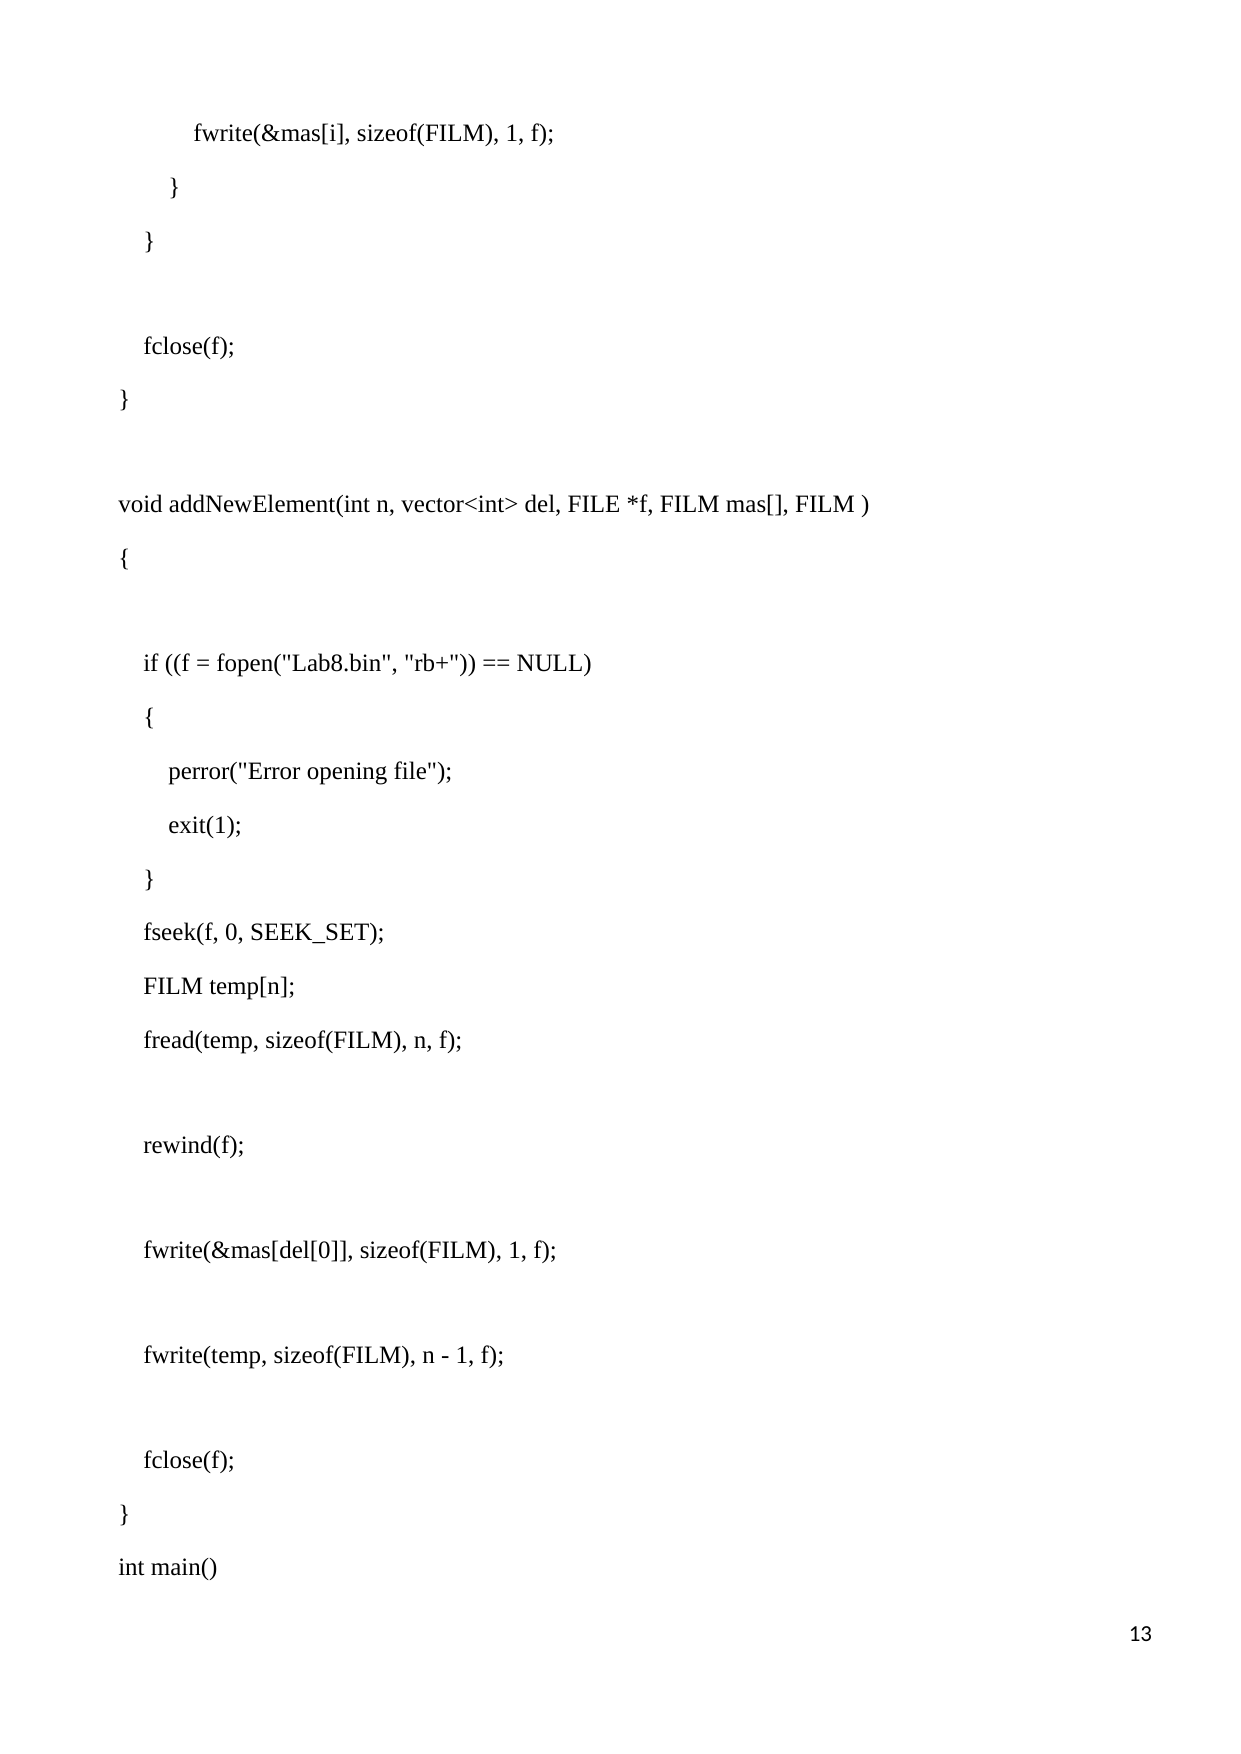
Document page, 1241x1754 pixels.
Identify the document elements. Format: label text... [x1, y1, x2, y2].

text } [118, 384, 1152, 413]
text fseek(f, 0, SEEK_SET); [118, 917, 1152, 946]
text { [118, 543, 1152, 572]
text exit(1); [118, 810, 1152, 838]
text rewind(f); [118, 1130, 1152, 1159]
text void addNewElement(int n, vector<int> del, FILE *f, FILM mas[], FILM ) [118, 489, 1152, 518]
text } [118, 864, 1152, 892]
text fclose(f); [118, 331, 1152, 359]
text } [118, 1499, 1152, 1527]
text fclose(f); [118, 1445, 1152, 1473]
text if ((f = fopen("Lab8.bin", "rb+")) == NULL) [118, 648, 1152, 677]
text fwrite(&mas[del[0]], sizeof(FILM), 1, f); [118, 1235, 1152, 1264]
text { [118, 702, 1152, 731]
text fwrite(&mas[i], sizeof(FILM), 1, f); [118, 118, 1152, 147]
text } [118, 172, 1152, 201]
text perror("Error opening file"); [118, 756, 1152, 785]
text } [118, 226, 1152, 254]
text fwrite(temp, sizeof(FILM), n - 1, f); [118, 1340, 1152, 1369]
text fread(temp, sizeof(FILM), n, f); [118, 1025, 1152, 1054]
text FILM temp[n]; [118, 971, 1152, 1000]
text int main() [118, 1552, 1152, 1581]
